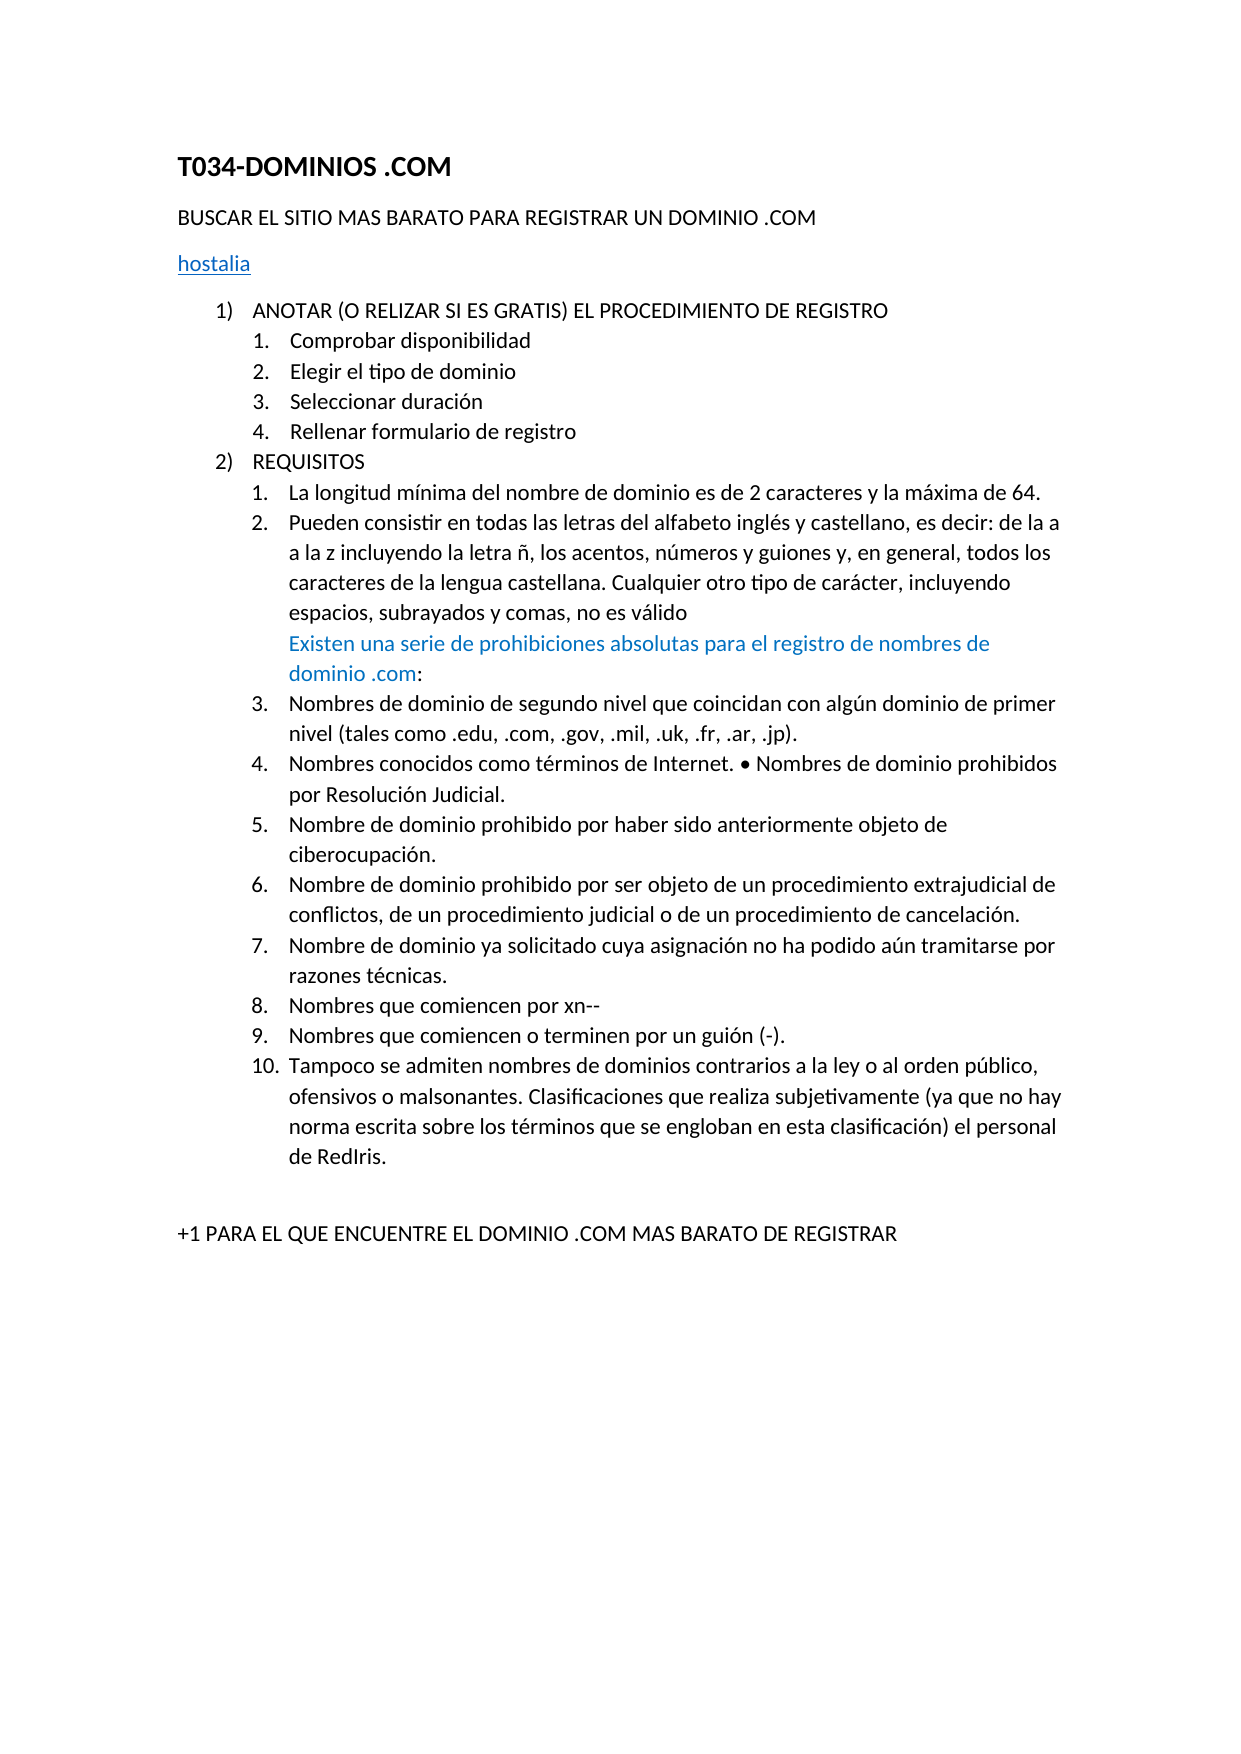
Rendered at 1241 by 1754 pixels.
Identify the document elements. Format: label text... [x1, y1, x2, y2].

list Tampoco se admiten nombres de dominios contrarios a la ley o al orden público, ofensivos o malsonantes. Clasificaciones que realiza subjetivamente (ya que no hay norma escrita sobre los términos que se engloban en esta clasificación) el personal de RedIris. [251, 1052, 1063, 1170]
list Elegir el tipo de dominio [252, 357, 1063, 385]
list ANOTAR (O RELIZAR SI ES GRATIS) EL PROCEDIMIENTO DE REGISTRO [215, 296, 1063, 324]
list Comprobar disponibilidad [252, 327, 1063, 355]
list Existen una serie de prohibiciones absolutas para el registro de nombres de dominio .com: [288, 629, 1063, 687]
list Nombre de dominio ya solicitado cuya asignación no ha podido aún tramitarse por razones técnicas. [251, 931, 1063, 989]
list Nombres conocidos como términos de Internet. • Nombres de dominio prohibidos por Resolución Judicial. [251, 749, 1063, 808]
list Pueden consistir en todas las letras del alfabeto inglés y castellano, es decir: de la a a la z incluyendo la letra ñ, los acentos, números y guiones y, en general, todos los caracteres de la lengua castellana. Cualquier otro tipo de carácter, incluyendo espacios, subrayados y comas, no es válido [251, 508, 1063, 627]
list Nombres que comiencen o terminen por un guión (-). [251, 1021, 1063, 1049]
list Nombre de dominio prohibido por ser objeto de un procedimiento extrajudicial de conflictos, de un procedimiento judicial o de un procedimiento de cancelación. [251, 870, 1063, 929]
list REQUISITOS [215, 447, 1063, 476]
text hostalia [177, 249, 1063, 278]
text +1 PARA EL QUE ENCUENTRE EL DOMINIO .COM MAS BARATO DE REGISTRAR [177, 1219, 1063, 1247]
list Nombre de dominio prohibido por haber sido anteriormente objeto de ciberocupación. [251, 810, 1063, 868]
text T034-DOMINIOS .COM [177, 148, 1063, 183]
list Seleccionar duración [252, 387, 1063, 415]
text BUSCAR EL SITIO MAS BARATO PARA REGISTRAR UN DOMINIO .COM [177, 203, 1063, 231]
list La longitud mínima del nombre de dominio es de 2 caracteres y la máxima de 64. [251, 478, 1063, 506]
list Nombres que comiencen por xn-- [251, 991, 1063, 1019]
list Rellenar formulario de registro [252, 417, 1063, 445]
list Nombres de dominio de segundo nivel que coincidan con algún dominio de primer nivel (tales como .edu, .com, .gov, .mil, .uk, .fr, .ar, .jp). [251, 689, 1063, 747]
